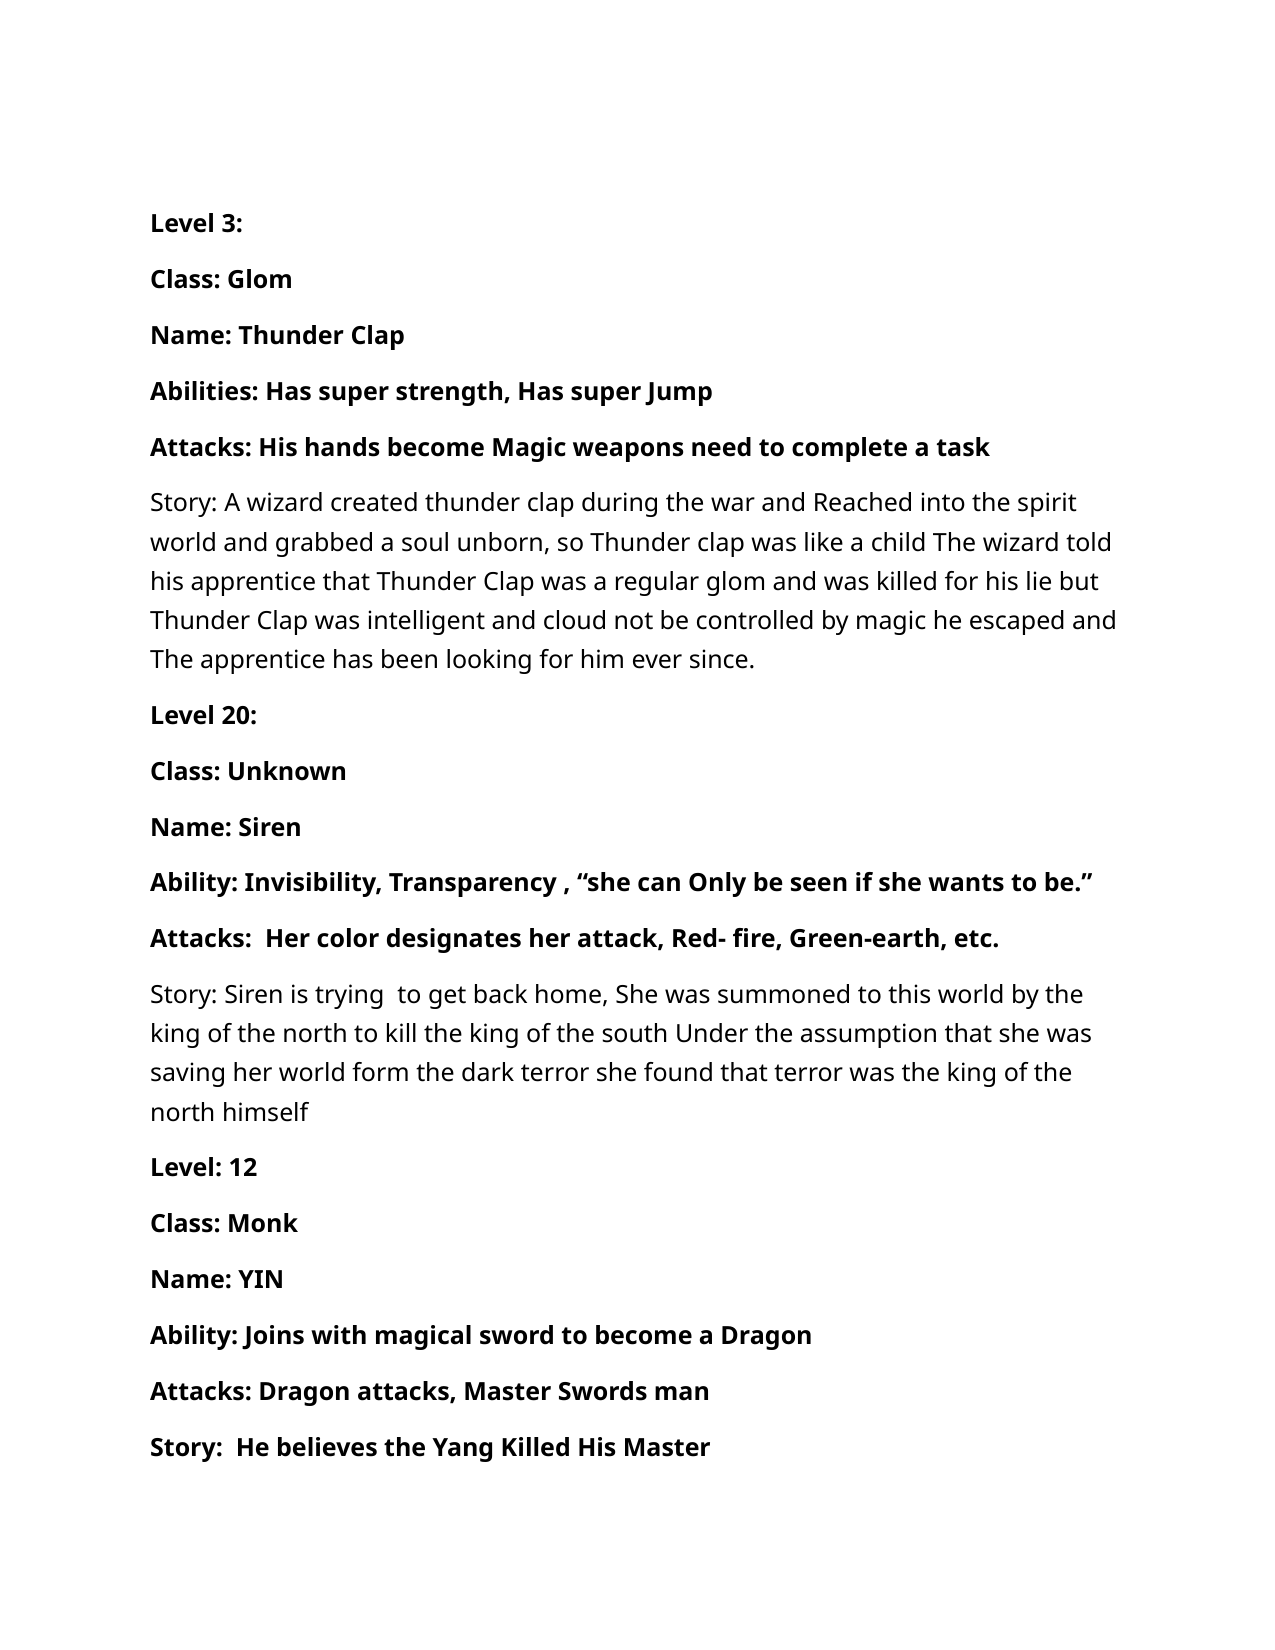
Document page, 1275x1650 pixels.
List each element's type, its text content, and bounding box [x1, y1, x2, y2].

text Attacks: His hands become Magic weapons need to complete a task [150, 429, 1125, 463]
text Name: YIN [150, 1262, 1125, 1296]
text Level 20: [150, 697, 1125, 732]
text Class: Unknown [150, 753, 1125, 787]
text Story: Siren is trying to get back home, She was summoned to this world by the king of the north to kill the king of the south Under the assumption that she was saving her world form the dark terror she found that terror was the king of the north himself [150, 977, 1125, 1128]
text Story: He believes the Yang Killed His Master [150, 1429, 1125, 1463]
text Story: A wizard created thunder clap during the war and Reached into the spirit world and grabbed a soul unborn, so Thunder clap was like a child The wizard told his apprentice that Thunder Clap was a regular glom and was killed for his lie but Thunder Clap was intelligent and cloud not be controlled by magic he escaped and The apprentice has been looking for him ever since. [150, 485, 1125, 676]
text Level 3: [150, 206, 1125, 240]
text Name: Thunder Clap [150, 317, 1125, 352]
text Abilities: Has super strength, Has super Jump [150, 373, 1125, 407]
text Attacks: Her color designates her attack, Red- fire, Green-earth, etc. [150, 921, 1125, 955]
text Name: Siren [150, 809, 1125, 843]
text Level: 12 [150, 1150, 1125, 1184]
text Class: Monk [150, 1206, 1125, 1240]
text Ability: Invisibility, Transparency , “she can Only be seen if she wants to be.” [150, 865, 1125, 899]
text Ability: Joins with magical sword to become a Dragon [150, 1317, 1125, 1352]
text Class: Glom [150, 262, 1125, 296]
text Attacks: Dragon attacks, Master Swords man [150, 1373, 1125, 1407]
